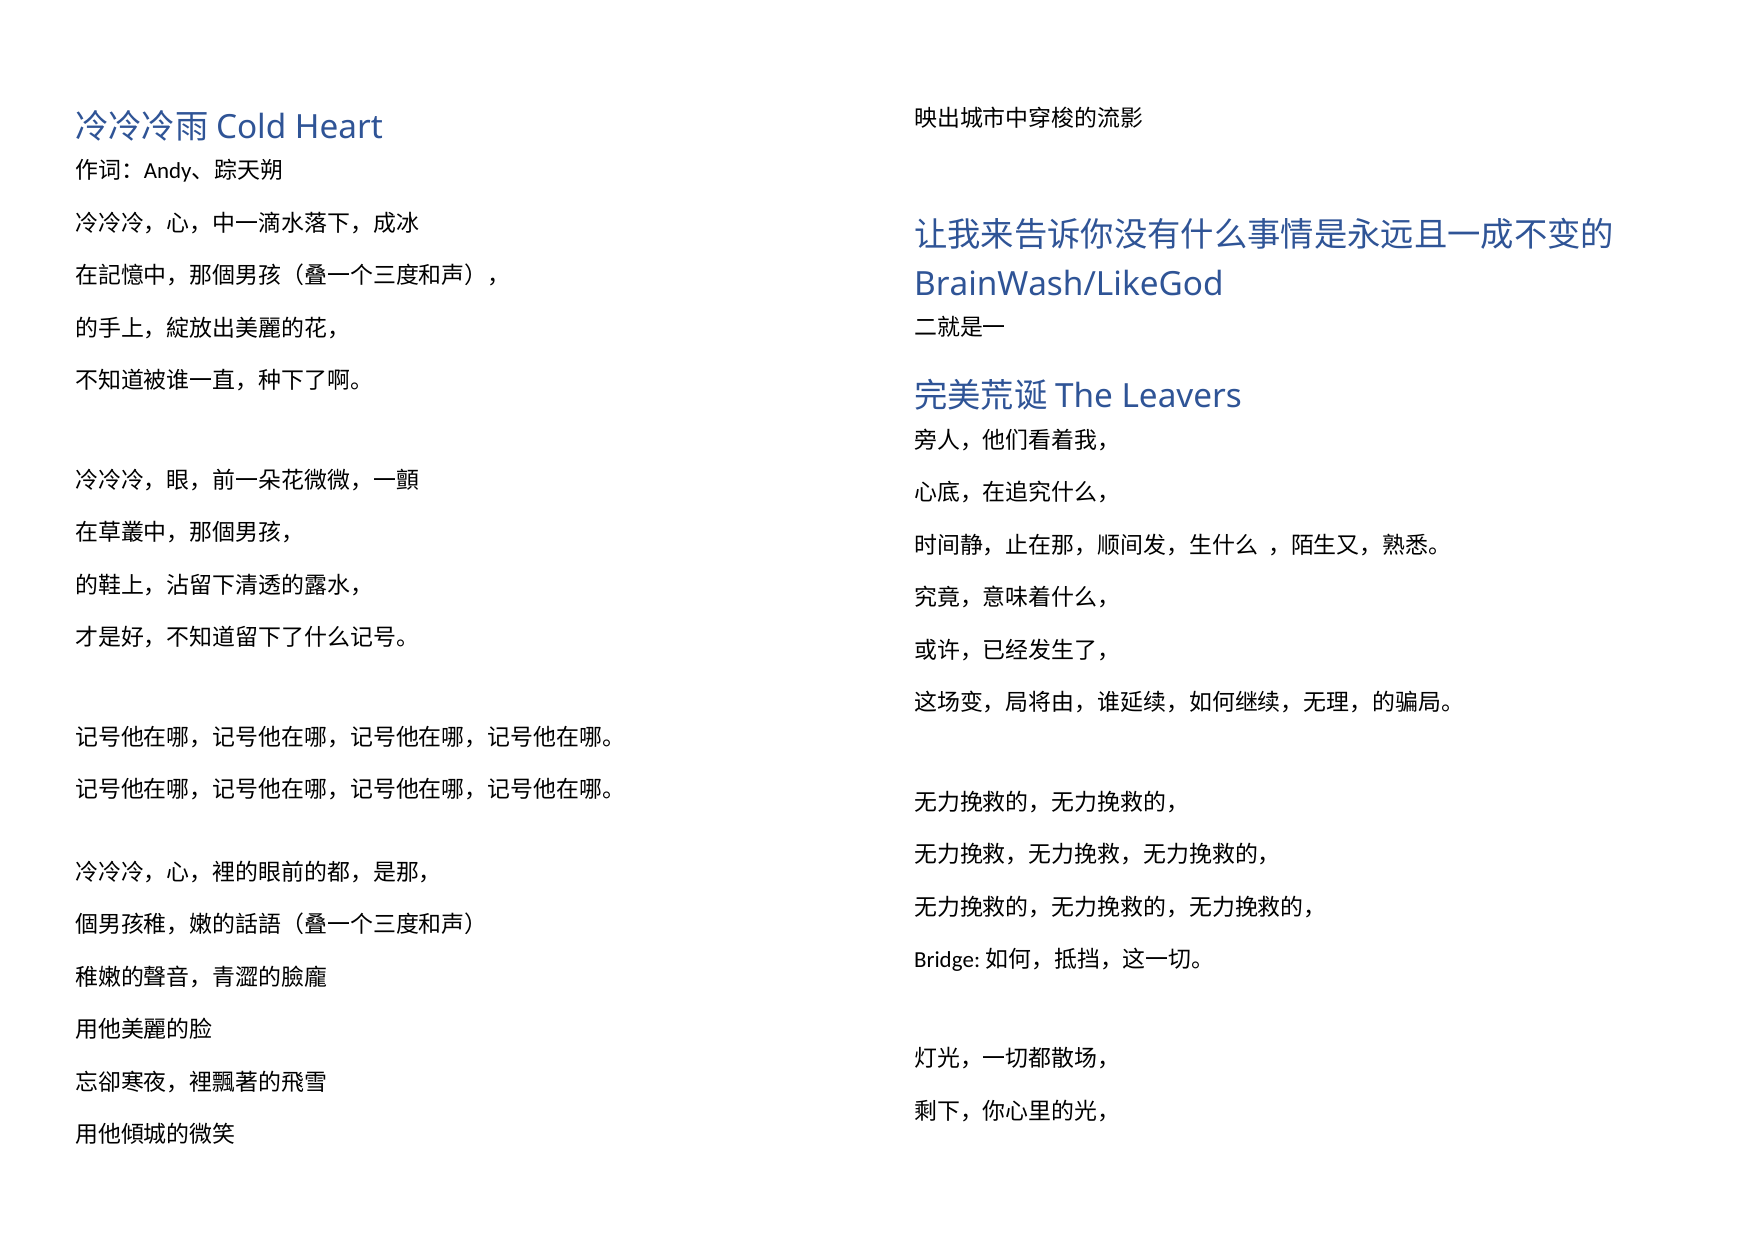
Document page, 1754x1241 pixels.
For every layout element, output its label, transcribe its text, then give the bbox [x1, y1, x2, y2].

text 旁人，他们看着我， [914, 422, 1679, 455]
subtitle 完美荒诞 The Leavers [914, 369, 1679, 418]
subtitle 让我来告诉你没有什么事情是永远且一成不变的 BrainWash/LikeGod [914, 208, 1679, 305]
text 用他美麗的脸 [75, 1011, 840, 1044]
text 记号他在哪，记号他在哪，记号他在哪，记号他在哪。 [75, 771, 840, 834]
subtitle 冷冷冷雨 Cold Heart [75, 100, 840, 148]
text 才是好，不知道留下了什么记号。 [75, 619, 840, 652]
text 无力挽救，无力挽救，无力挽救的， [914, 836, 1679, 869]
text 的鞋上，沾留下清透的露水， [75, 567, 840, 600]
text 冷冷冷，心，中一滴水落下，成冰 [75, 205, 840, 238]
text 個男孩稚，嫩的話語（叠一个三度和声） [75, 906, 840, 939]
text 的手上，綻放出美麗的花， [75, 310, 840, 343]
text 无力挽救的，无力挽救的， [914, 783, 1679, 817]
text 时间静，止在那，顺间发，生什么 ，陌生又，熟悉。 [914, 527, 1679, 560]
text 或许，已经发生了， [914, 632, 1679, 665]
text 这场变，局将由，谁延续，如何继续，无理，的骗局。 [914, 684, 1679, 717]
text 冷冷冷，心，裡的眼前的都，是那， [75, 853, 840, 887]
text 灯光，一切都散场， [914, 1040, 1679, 1073]
text 在記憶中，那個男孩（叠一个三度和声）， [75, 257, 840, 291]
text 冷冷冷，眼，前一朵花微微，一顫 [75, 462, 840, 495]
text 稚嫩的聲音，青澀的臉龐 [75, 958, 840, 992]
text Bridge: 如何，抵挡，这一切。 [914, 941, 1679, 974]
text 记号他在哪，记号他在哪，记号他在哪，记号他在哪。 [75, 718, 840, 752]
text 在草叢中，那個男孩， [75, 514, 840, 547]
text 不知道被谁一直，种下了啊。 [75, 362, 840, 396]
text 作词：Andy、踪天朔 [75, 152, 840, 186]
text 二就是一 [914, 308, 1679, 342]
text 映出城市中穿梭的流影 [914, 100, 1679, 133]
text 心底，在追究什么， [914, 474, 1679, 507]
text 究竟，意味着什么， [914, 579, 1679, 612]
text 忘卻寒夜，裡飄著的飛雪 [75, 1063, 840, 1097]
text 无力挽救的，无力挽救的，无力挽救的， [914, 888, 1679, 922]
text 用他傾城的微笑 [75, 1116, 840, 1149]
text 剩下，你心里的光， [914, 1093, 1679, 1126]
